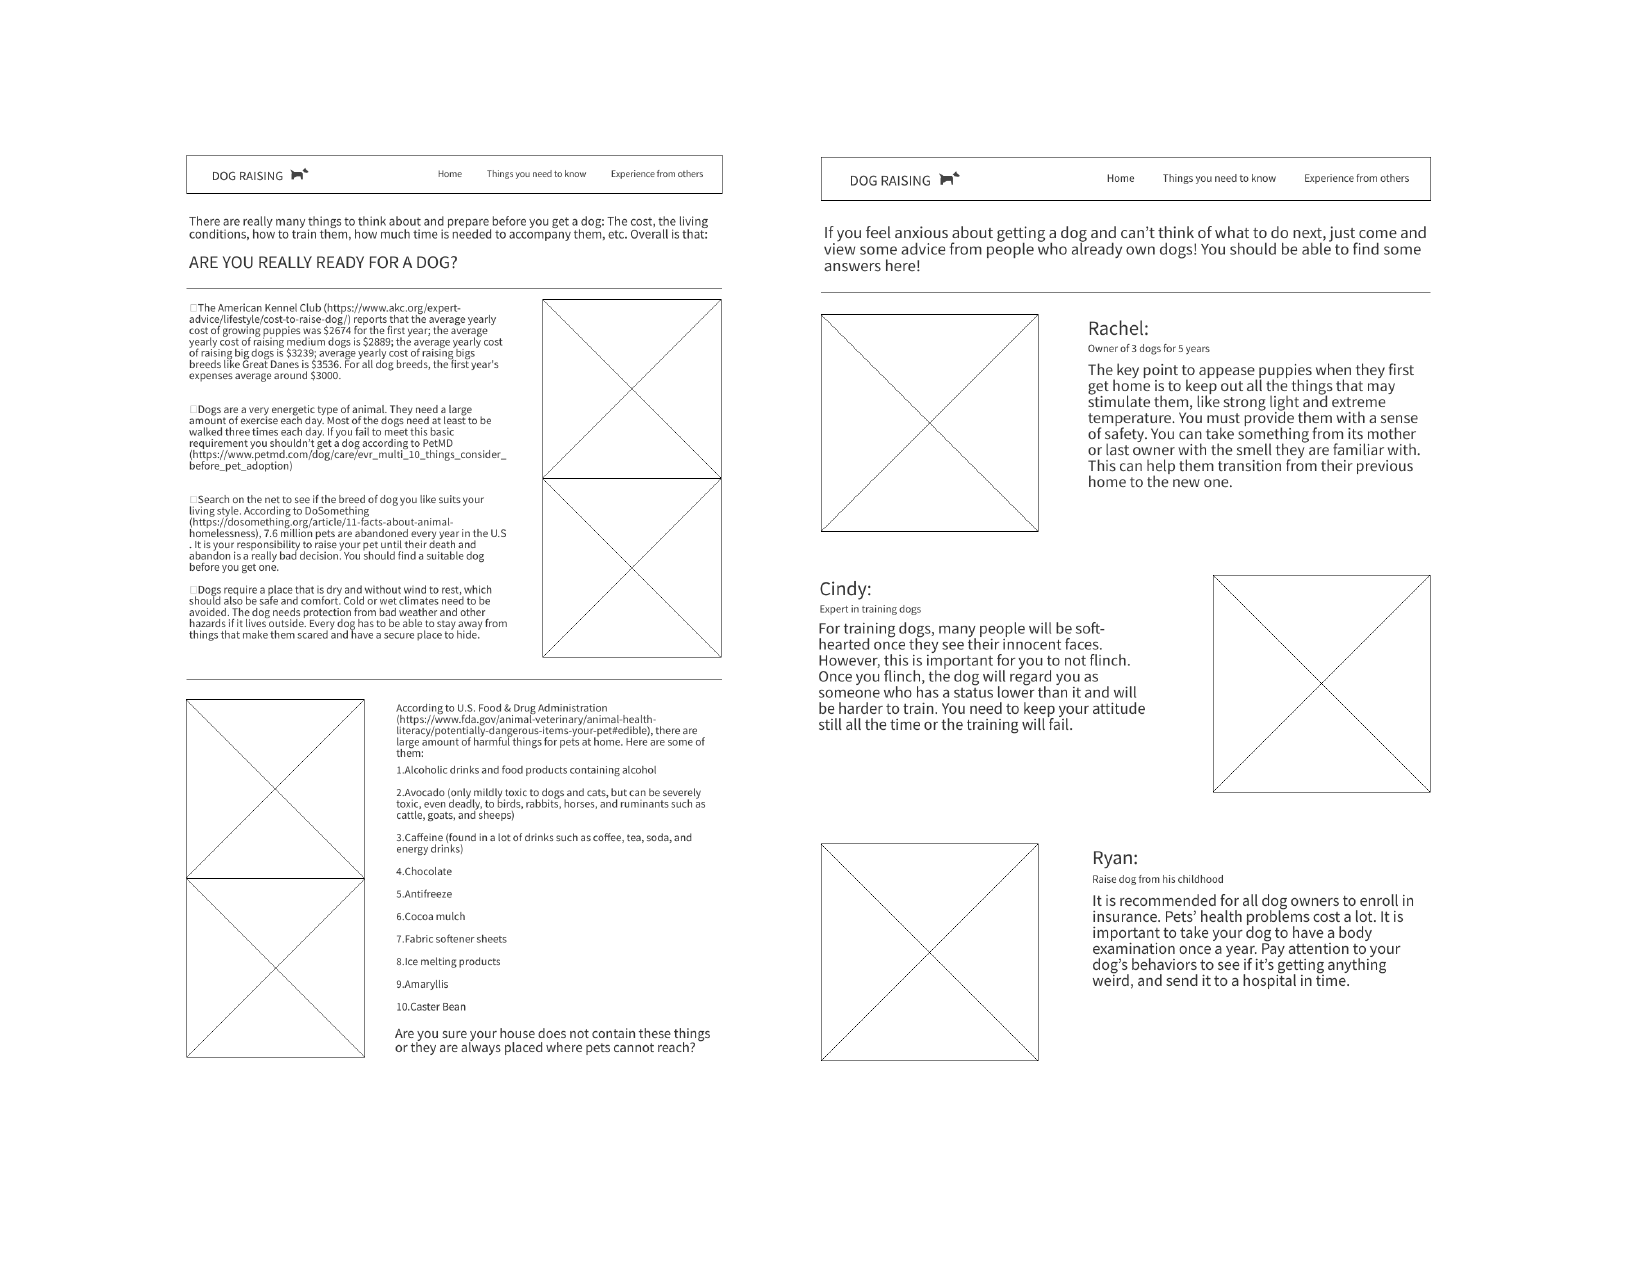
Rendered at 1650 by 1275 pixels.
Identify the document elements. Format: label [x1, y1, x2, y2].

picture [150, 150, 1491, 1125]
